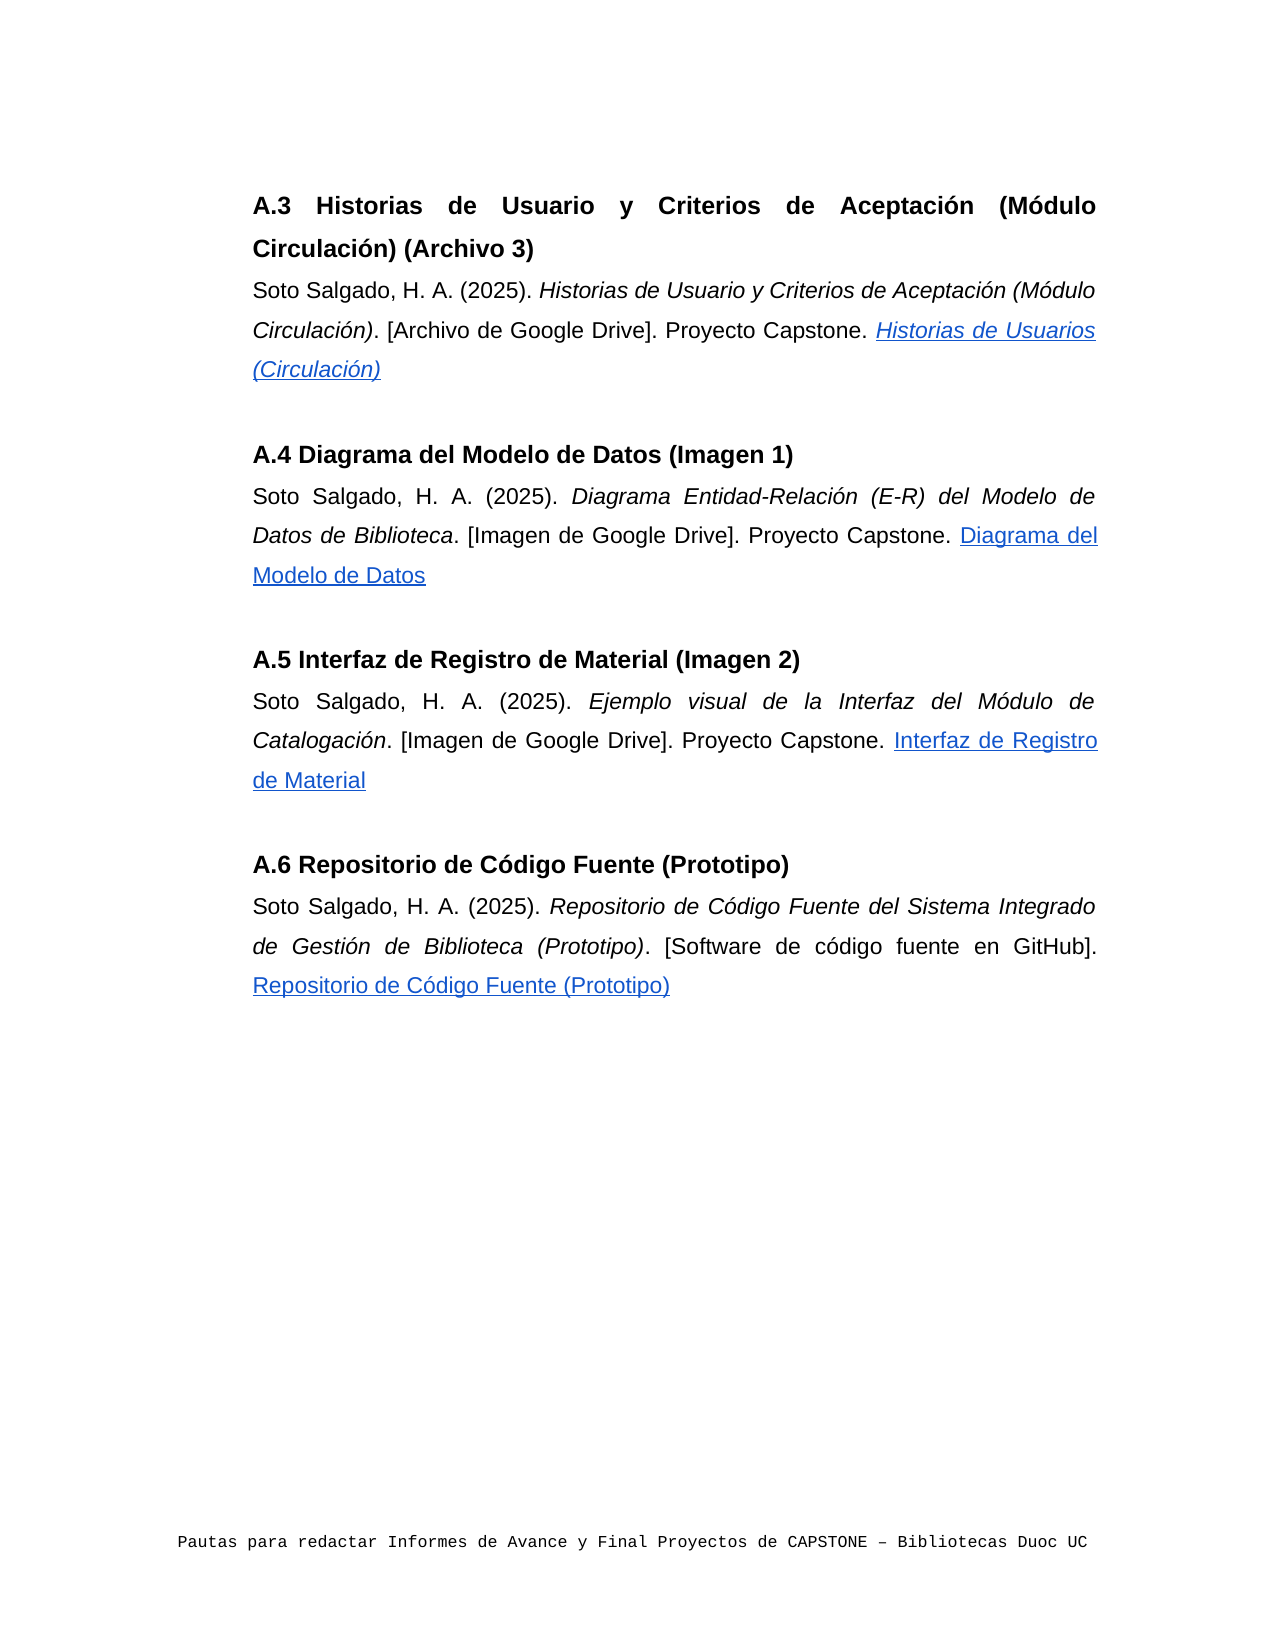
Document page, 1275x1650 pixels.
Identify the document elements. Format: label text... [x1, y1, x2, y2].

text Soto Salgado, H. A. (2025). Historias de Usuario y Criterios de Aceptación (Módulo Circulación). [Archivo de Google Drive]. Proyecto Capstone. Historias de Usuarios (Circulación) [252, 277, 1098, 383]
text Soto Salgado, H. A. (2025). Diagrama Entidad-Relación (E-R) del Modelo de Datos de Biblioteca. [Imagen de Google Drive]. Proyecto Capstone. Diagrama del Modelo de Datos [252, 483, 1098, 588]
text Soto Salgado, H. A. (2025). Ejemplo visual de la Interfaz del Módulo de Catalogación. [Imagen de Google Drive]. Proyecto Capstone. Interfaz de Registro de Material [252, 688, 1098, 793]
subtitle A.5 Interfaz de Registro de Material (Imagen 2) [252, 645, 1098, 673]
subtitle A.4 Diagrama del Modelo de Datos (Imagen 1) [252, 439, 1098, 468]
subtitle A.3 Historias de Usuario y Criterios de Aceptación (Módulo Circulación) (Archivo 3) [252, 191, 1098, 263]
subtitle A.6 Repositorio de Código Fuente (Prototipo) [252, 850, 1098, 879]
text Soto Salgado, H. A. (2025). Repositorio de Código Fuente del Sistema Integrado de Gestión de Biblioteca (Prototipo). [Software de código fuente en GitHub]. Repositorio de Código Fuente (Prototipo) [252, 893, 1098, 998]
